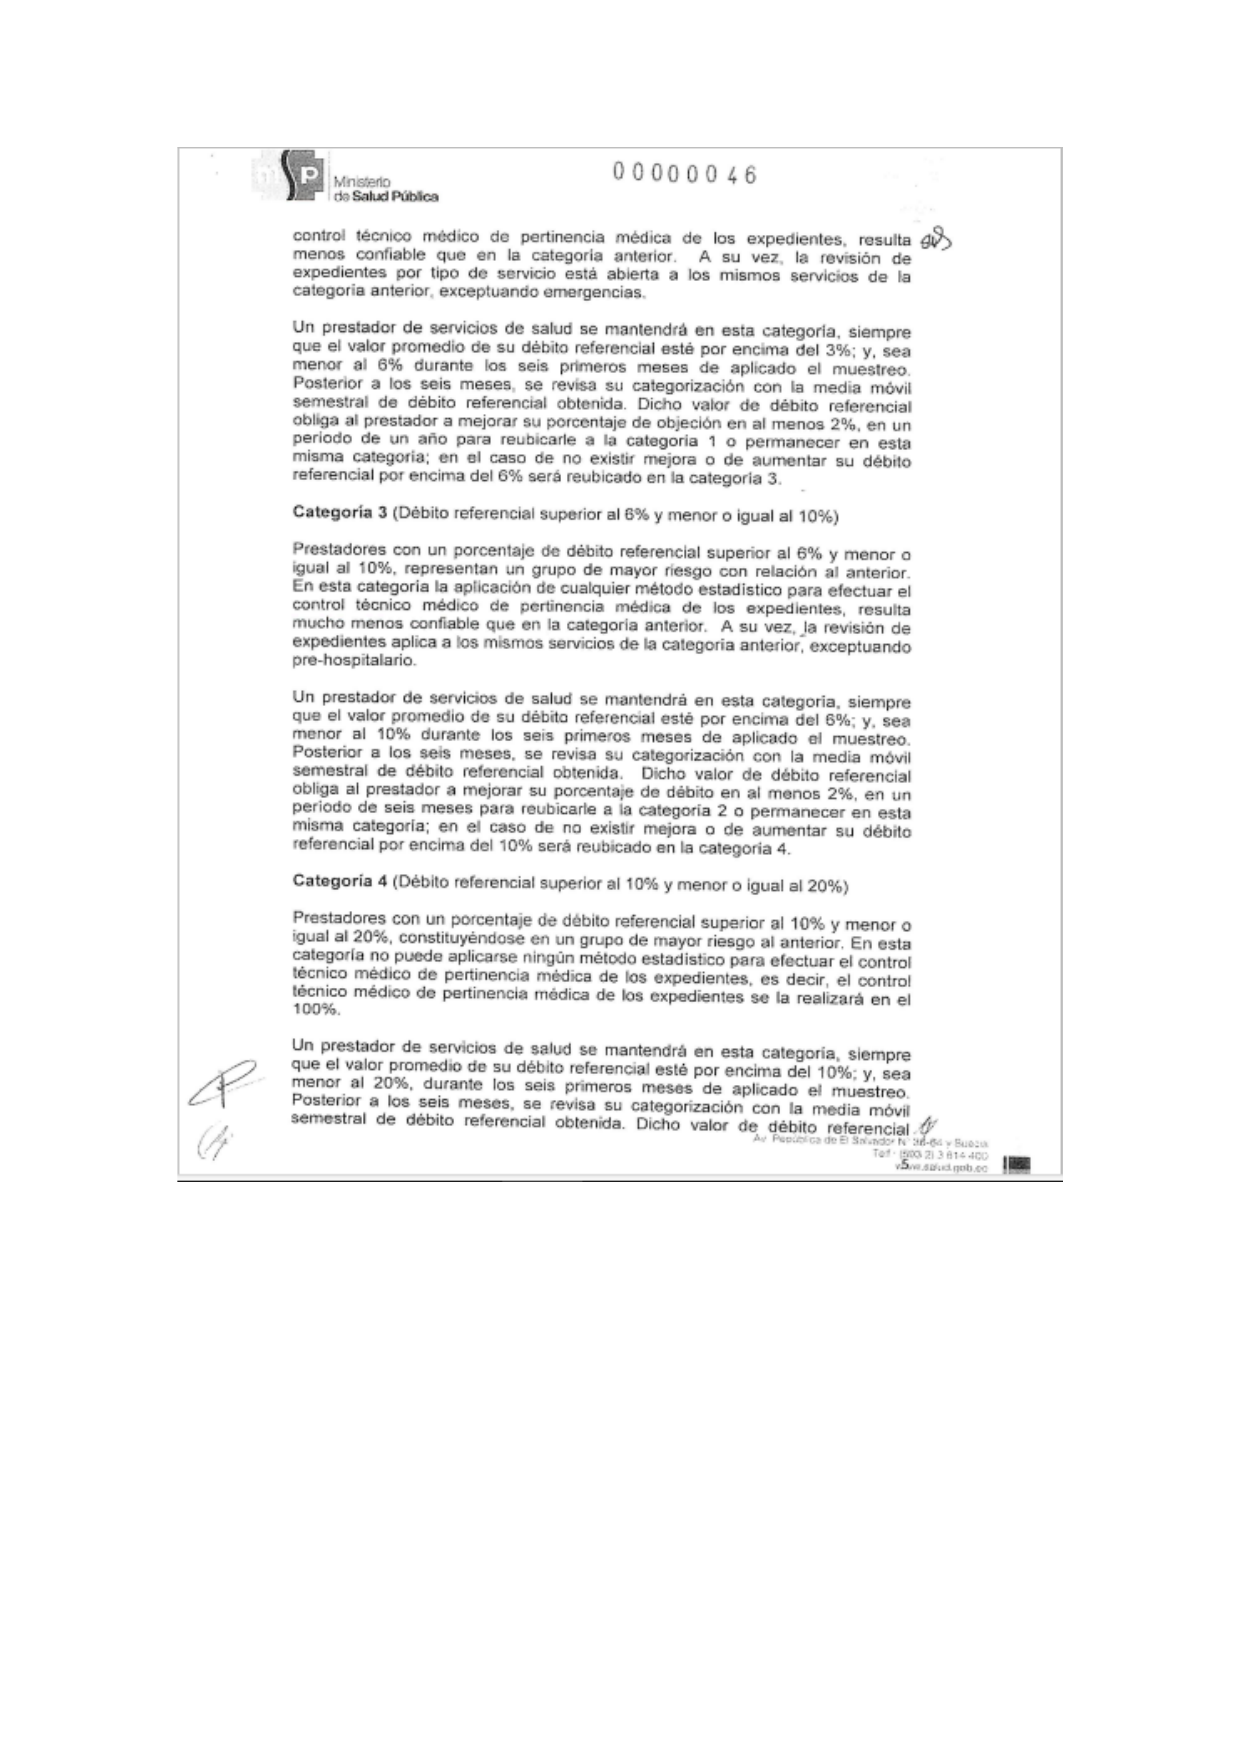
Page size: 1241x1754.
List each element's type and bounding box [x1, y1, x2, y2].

picture [177, 147, 1063, 1182]
